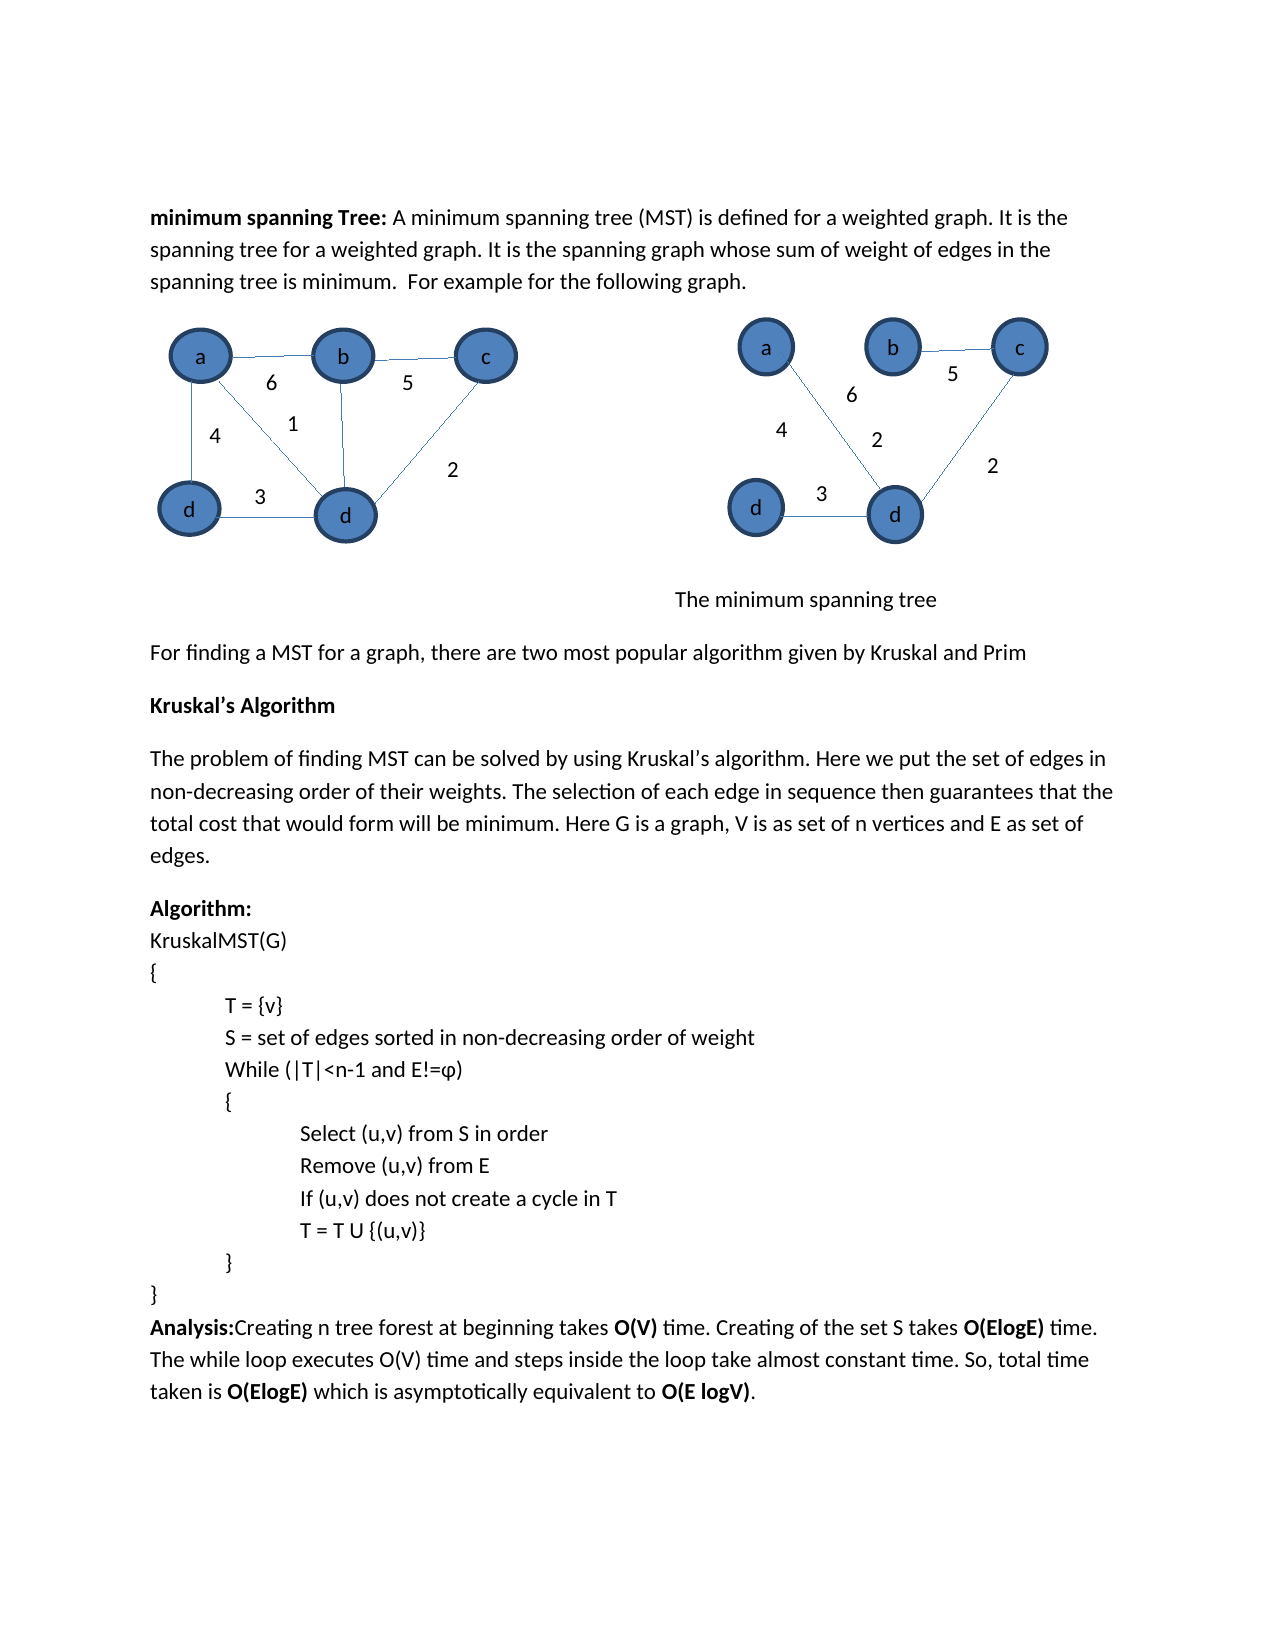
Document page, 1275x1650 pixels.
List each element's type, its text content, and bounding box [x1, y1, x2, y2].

text { [150, 1087, 1125, 1115]
text KruskalMST(G) [150, 926, 1125, 954]
text If (u,v) does not create a cycle in T [150, 1184, 1125, 1212]
text } [150, 1280, 1125, 1308]
text T = T U {(u,v)} [150, 1216, 1125, 1244]
text The minimum spanning tree [675, 586, 1125, 613]
text } [150, 1248, 1125, 1276]
text Analysis:Creating n tree forest at beginning takes O(V) time. Creating of the set S takes O(ElogE) time. The while loop executes O(V) time and steps inside the loop take almost constant time. So, total time taken is O(ElogE) which is asymptotically equivalent to O(E logV). [150, 1313, 1125, 1405]
text While (|T|<n-1 and E!=φ) [150, 1055, 1125, 1083]
text Kruskal’s Algorithm [150, 692, 1125, 719]
text For finding a MST for a graph, there are two most popular algorithm given by Kruskal and Prim [150, 638, 1125, 667]
text The problem of finding MST can be solved by using Kruskal’s algorithm. Here we put the set of edges in non-decreasing order of their weights. The selection of each edge in sequence then guarantees that the total cost that would form will be minimum. Here G is a graph, V is as set of n vertices and E as set of edges. [150, 744, 1125, 869]
text minimum spanning Tree: A minimum spanning tree (MST) is defined for a weighted graph. It is the spanning tree for a weighted graph. It is the spanning graph whose sum of weight of edges in the spanning tree is minimum. For example for the following graph. [150, 203, 1125, 295]
text Remove (u,v) from E [150, 1152, 1125, 1180]
text { [150, 958, 1125, 987]
text T = {v} [150, 991, 1125, 1019]
text Select (u,v) from S in order [150, 1119, 1125, 1147]
text Algorithm: [150, 894, 1125, 922]
text S = set of edges sorted in non-decreasing order of weight [150, 1023, 1125, 1051]
